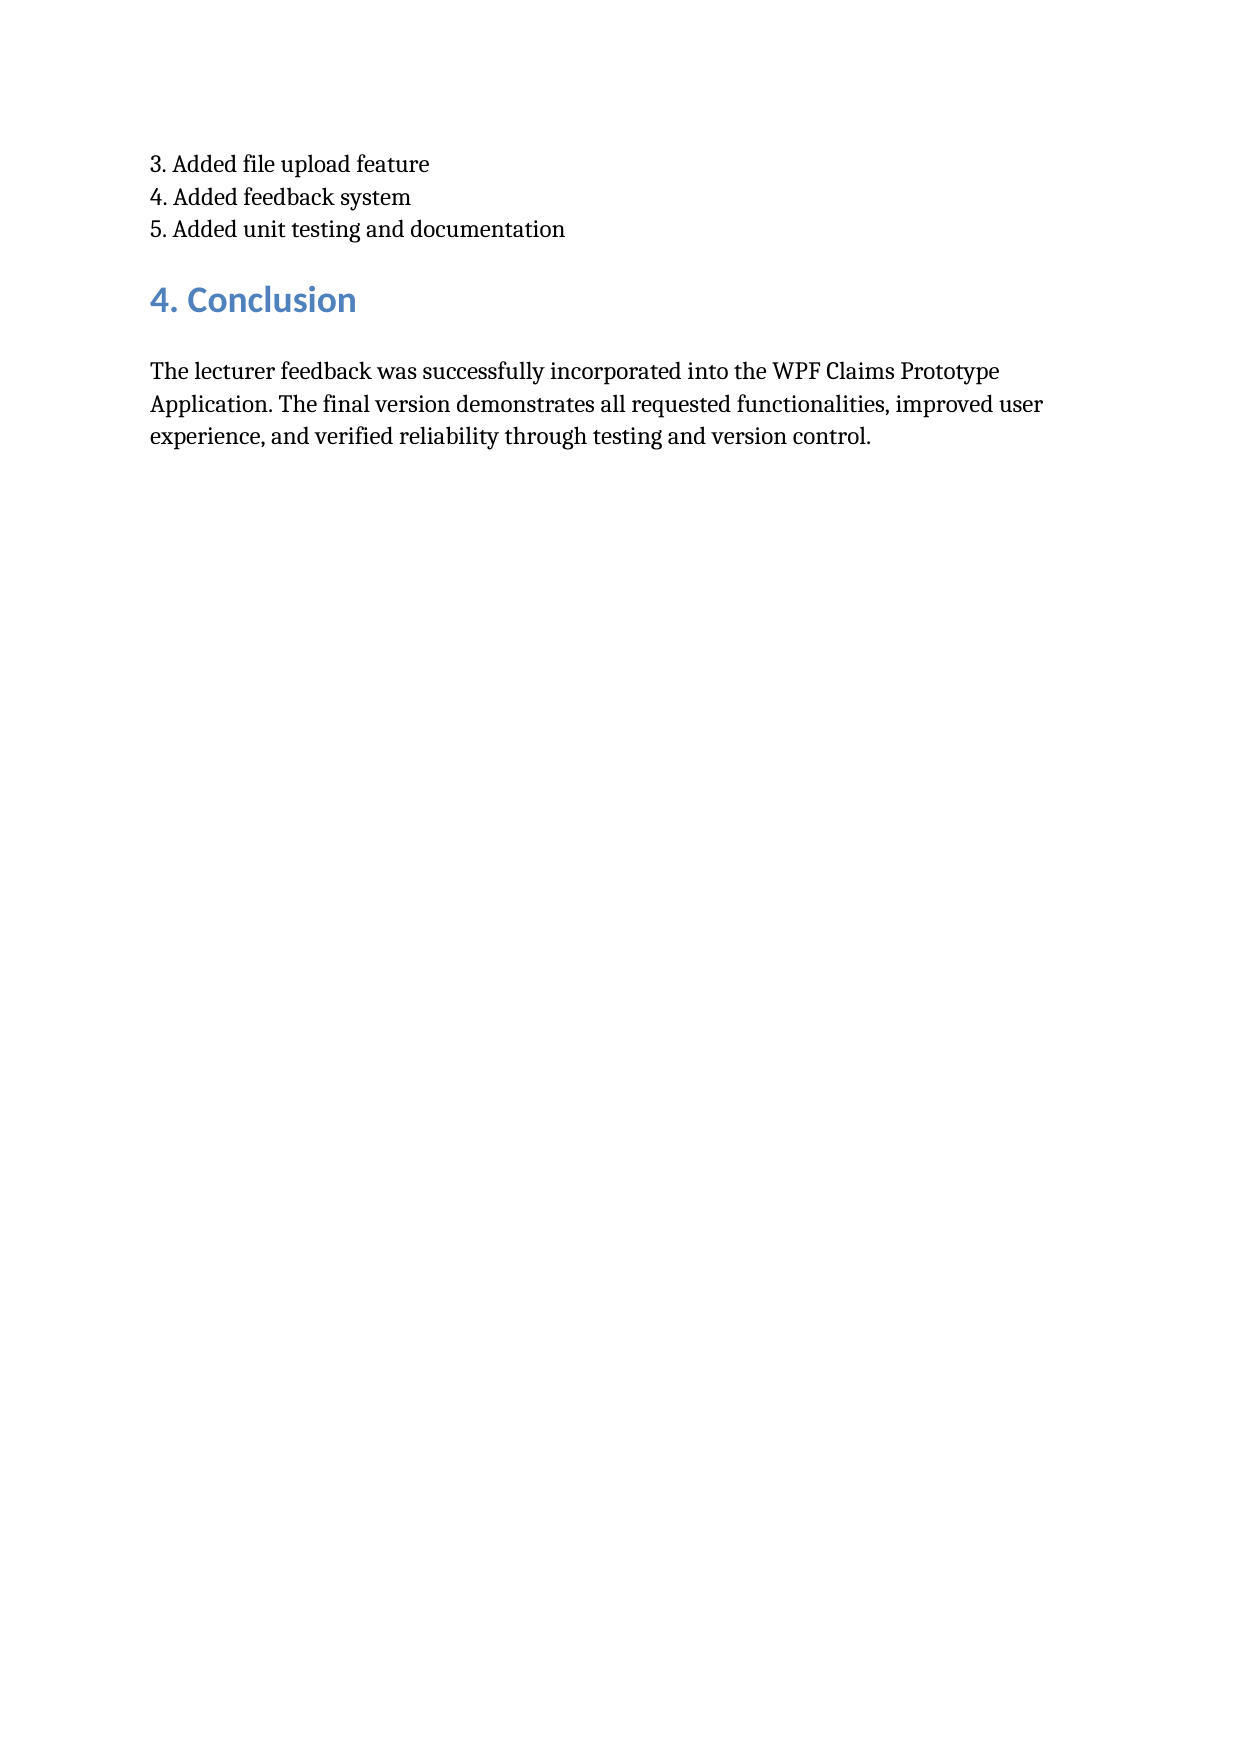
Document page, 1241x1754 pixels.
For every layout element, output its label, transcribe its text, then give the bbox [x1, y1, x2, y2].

text The lecturer feedback was successfully incorporated into the WPF Claims Prototype Application. The final version demonstrates all requested functionalities, improved user experience, and verified reliability through testing and version control. [150, 357, 1090, 451]
text 4. Conclusion [150, 276, 1090, 322]
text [150, 150, 1090, 243]
